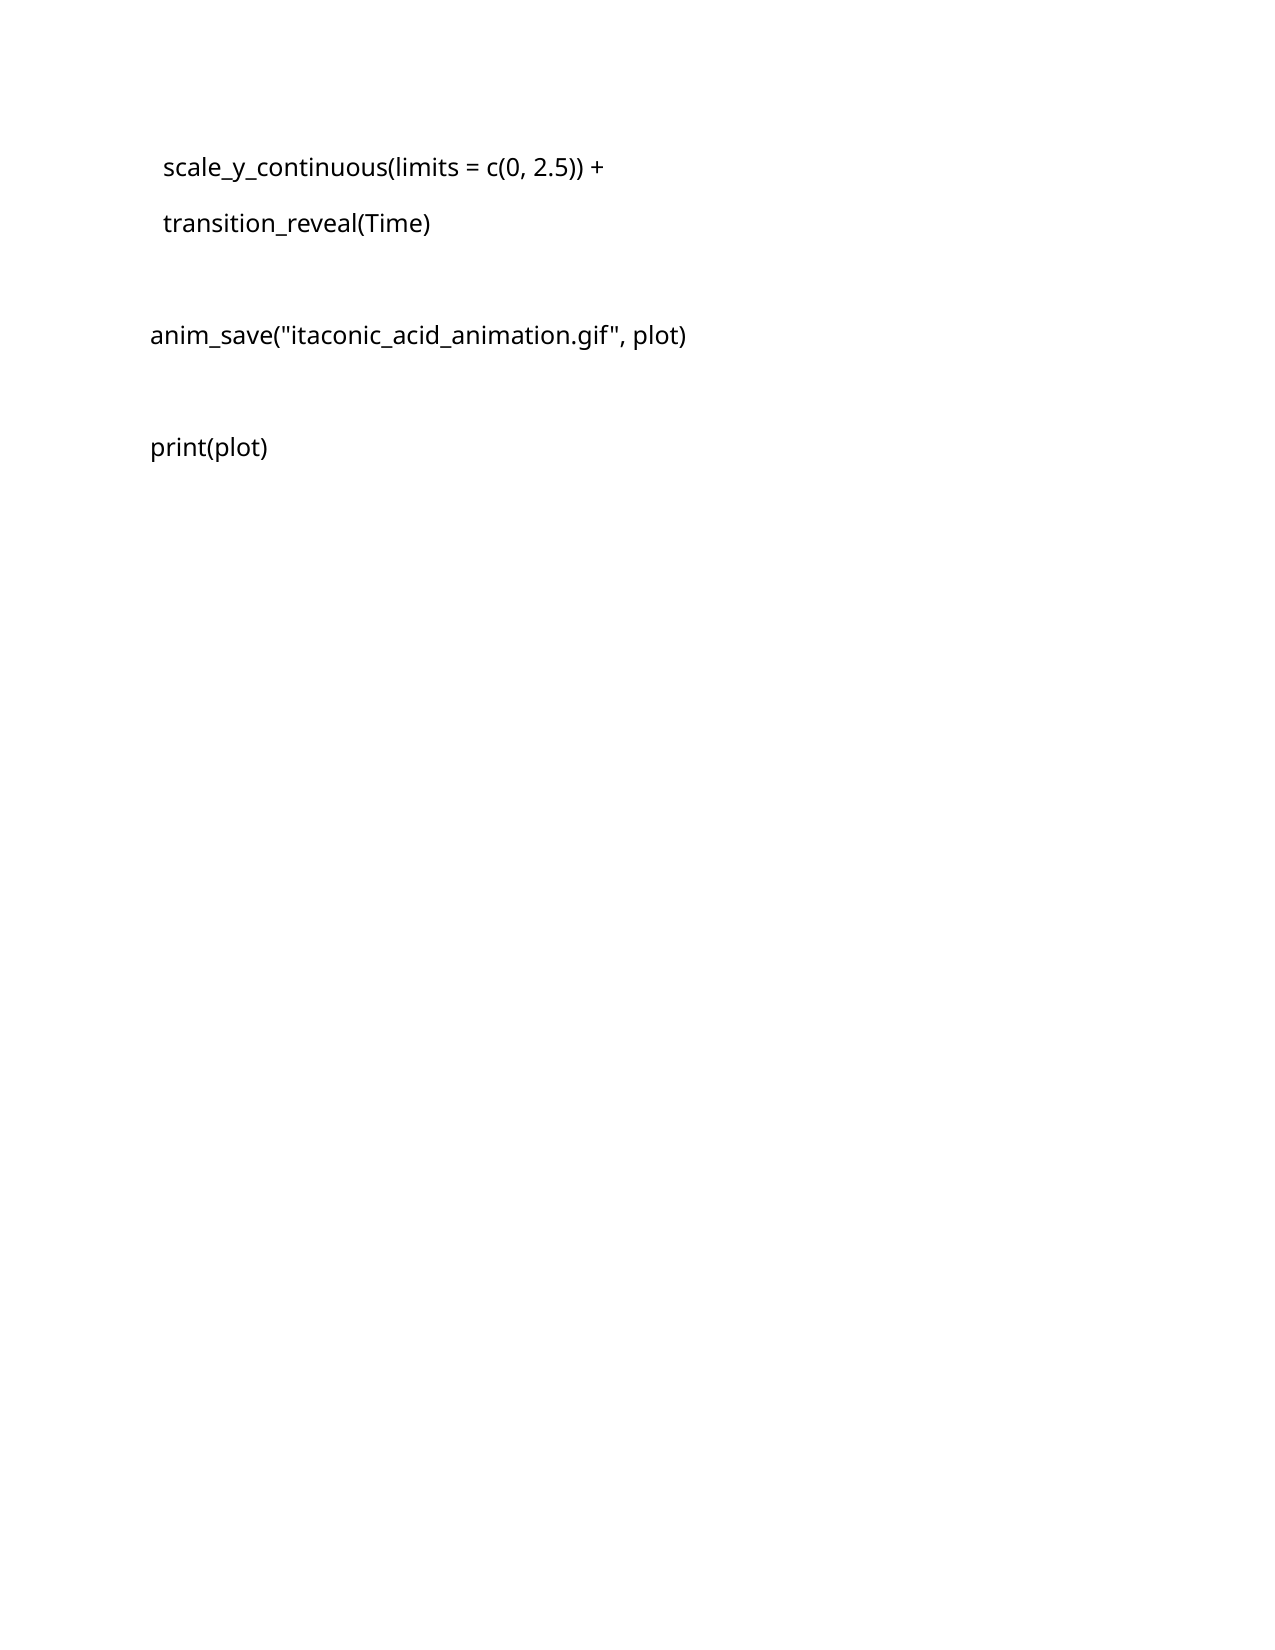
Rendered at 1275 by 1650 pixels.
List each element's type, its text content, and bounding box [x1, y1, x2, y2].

text anim_save("itaconic_acid_animation.gif", plot) [150, 317, 1125, 352]
text scale_y_continuous(limits = c(0, 2.5)) + [150, 150, 1125, 184]
text print(plot) [150, 429, 1125, 463]
text transition_reveal(Time) [150, 206, 1125, 240]
